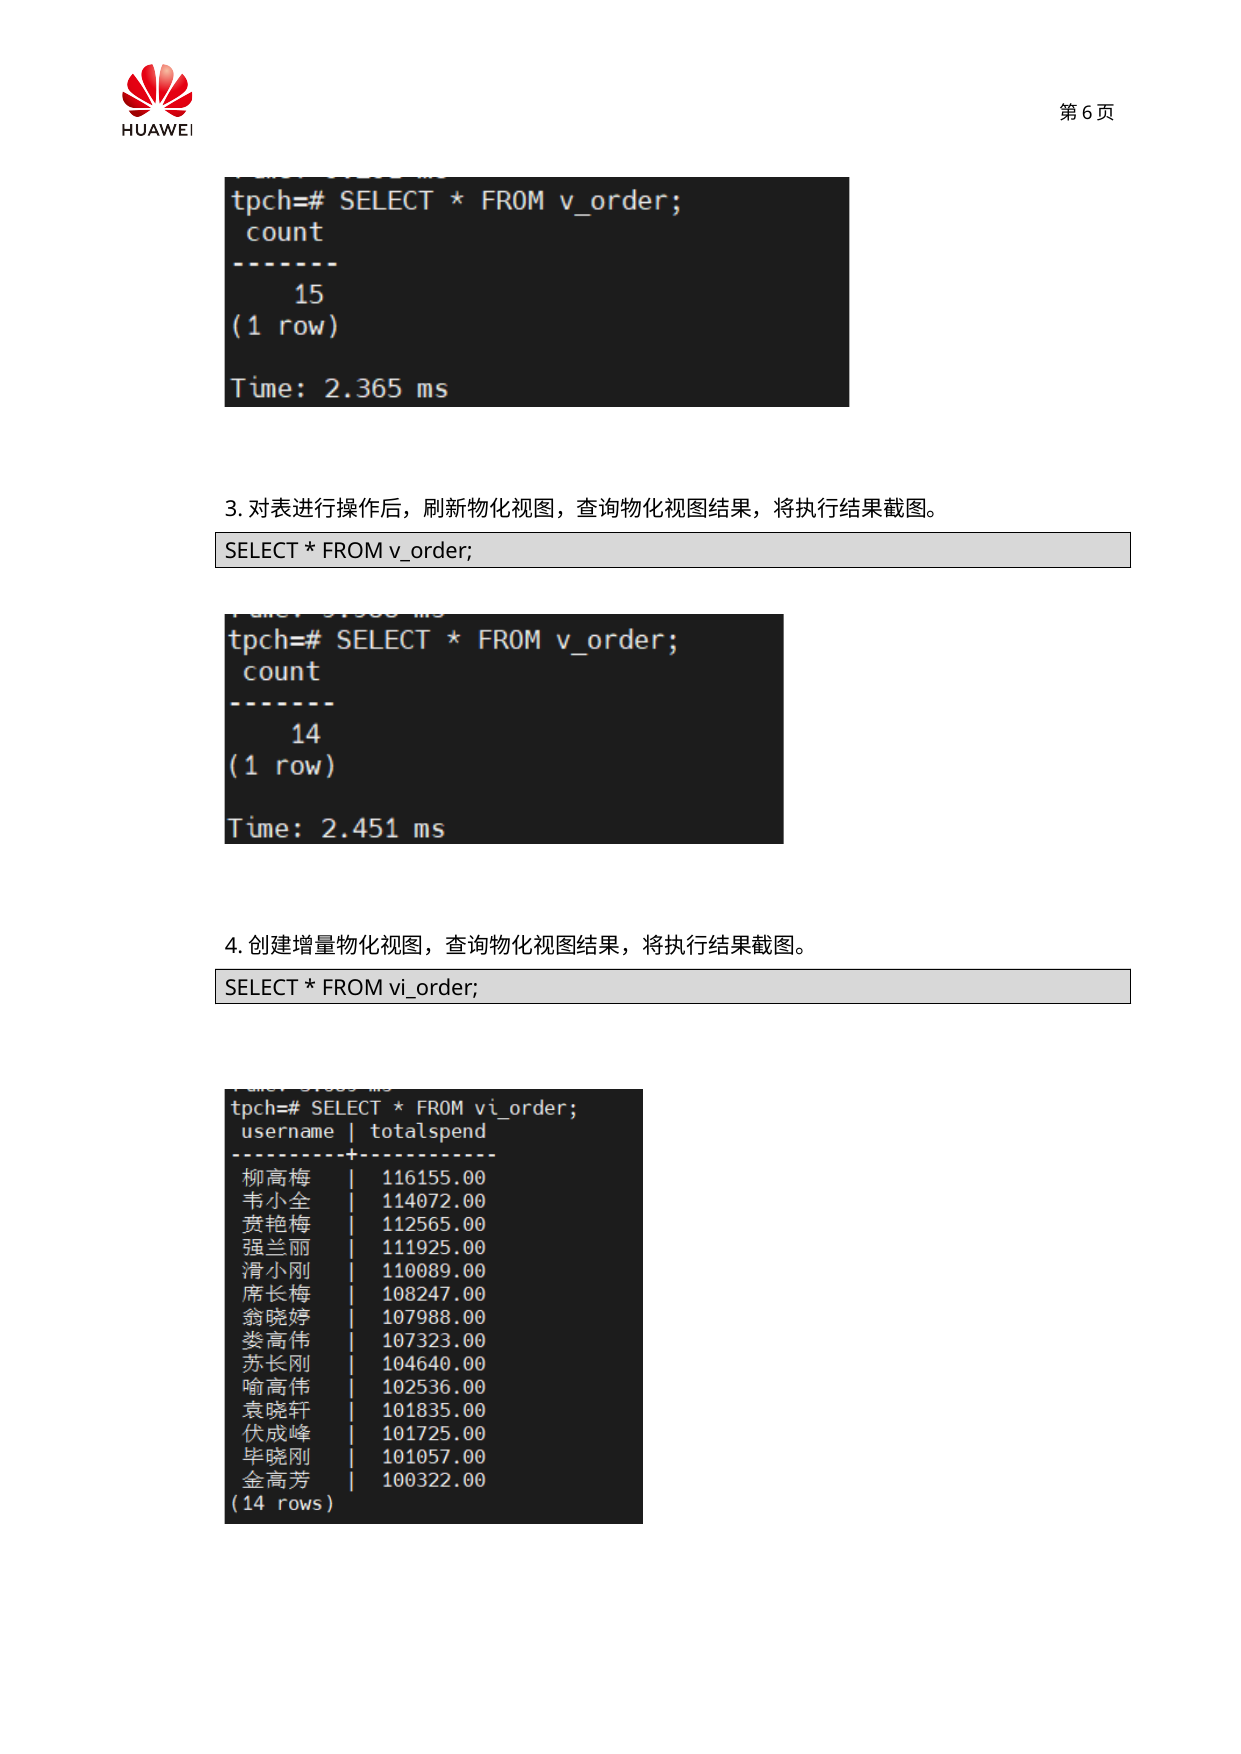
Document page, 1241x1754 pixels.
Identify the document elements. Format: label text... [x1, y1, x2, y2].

picture [224, 1089, 643, 1524]
picture [122, 64, 193, 136]
picture [224, 614, 784, 844]
text 4. 创建增量物化视图，查询物化视图结果，将执行结果截图。 [224, 928, 1122, 960]
text SELECT * FROM vi_order; [216, 970, 1130, 1003]
picture [224, 177, 850, 407]
text SELECT * FROM v_order; [216, 533, 1130, 567]
text 3. 对表进行操作后，刷新物化视图，查询物化视图结果，将执行结果截图。 [224, 491, 1122, 523]
